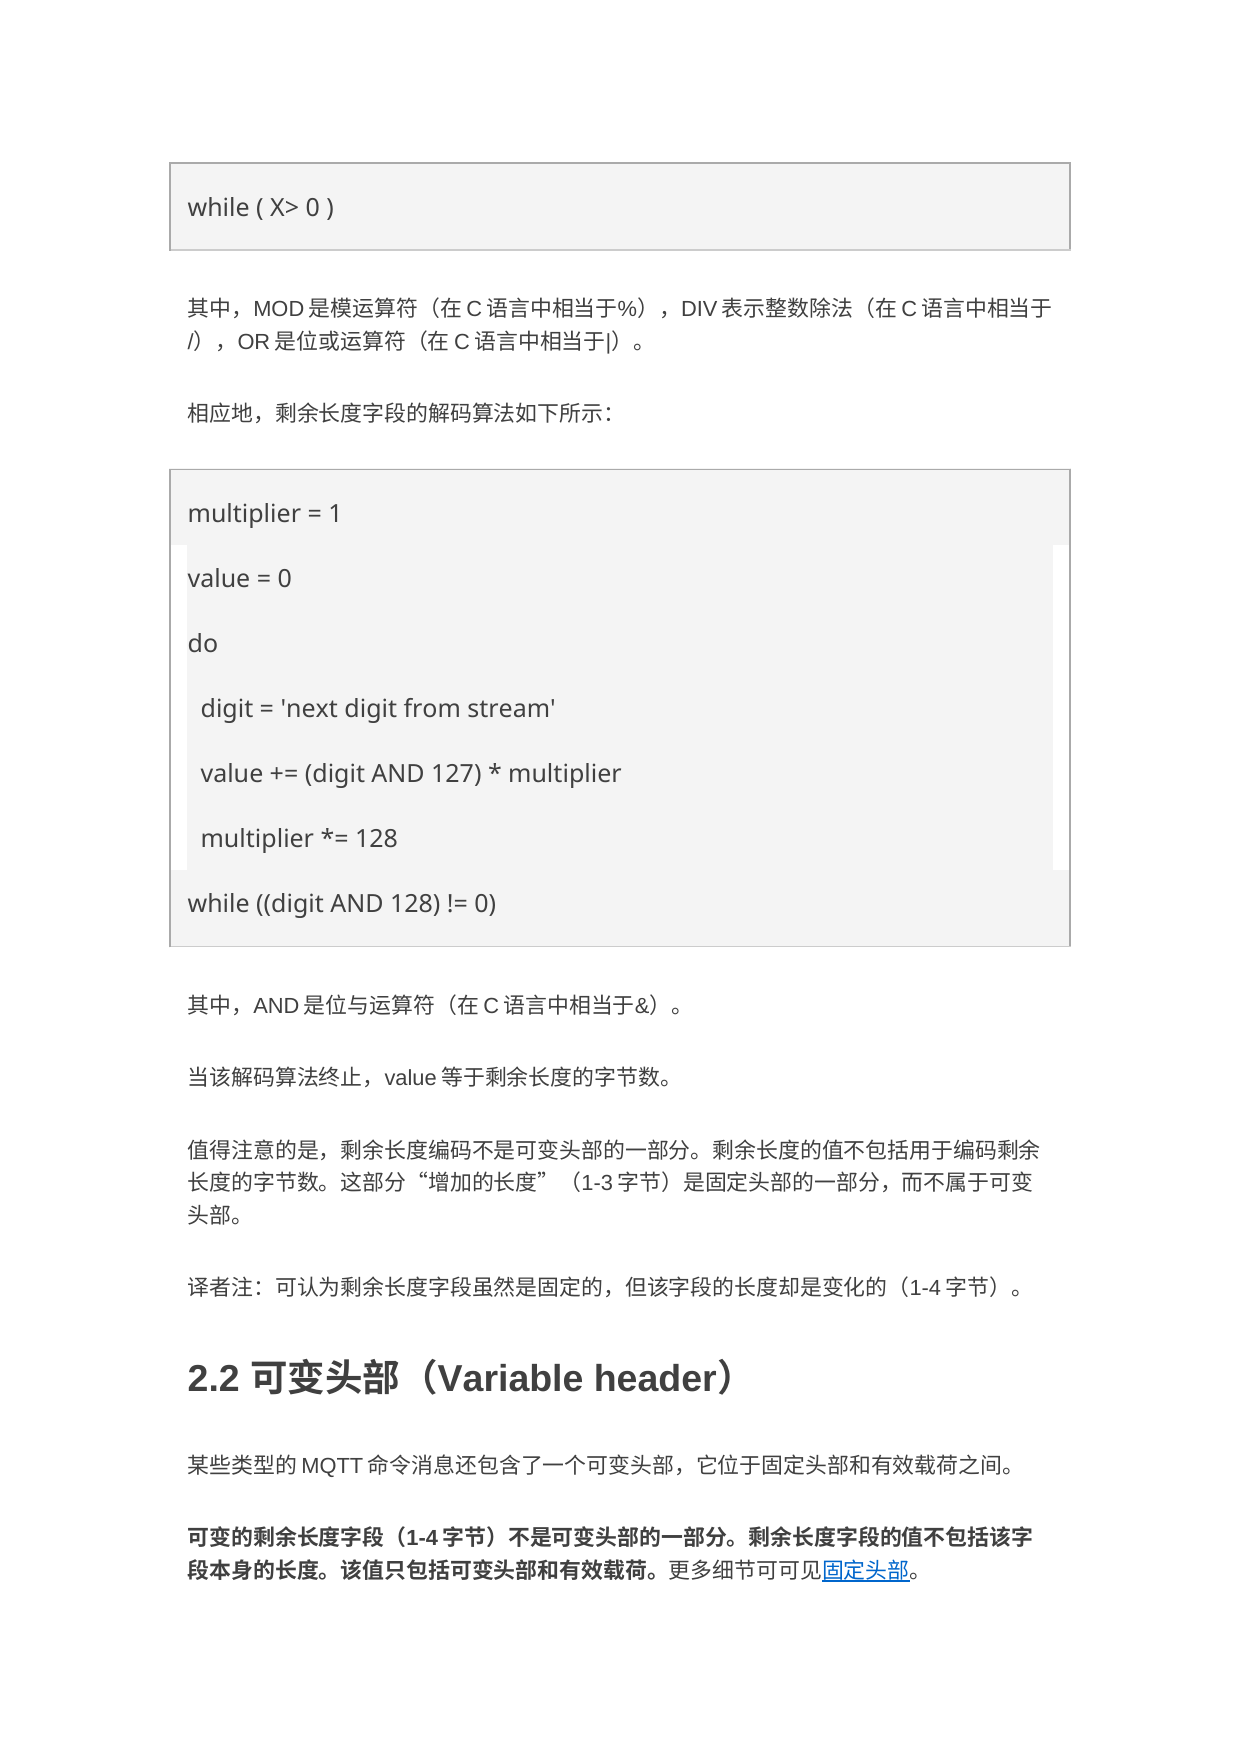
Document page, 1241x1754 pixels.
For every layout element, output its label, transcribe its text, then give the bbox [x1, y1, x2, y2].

text 值得注意的是，剩余长度编码不是可变头部的一部分。剩余长度的值不包括用于编码剩余长度的字节数。这部分“增加的长度”（1-3字节）是固定头部的一部分，而不属于可变头部。 [187, 1132, 1053, 1230]
text do [187, 610, 1053, 675]
text 可变的剩余长度字段（1-4字节）不是可变头部的一部分。剩余长度字段的值不包括该字段本身的长度。该值只包括可变头部和有效载荷。更多细节可可见固定头部。 [187, 1520, 1053, 1585]
text multiplier *= 128 [187, 805, 1053, 858]
text 某些类型的MQTT命令消息还包含了一个可变头部，它位于固定头部和有效载荷之间。 [187, 1447, 1053, 1480]
text multiplier = 1 [171, 470, 1069, 545]
text digit = 'next digit from stream' [187, 675, 1053, 740]
text 当该解码算法终止，value等于剩余长度的字节数。 [187, 1060, 1053, 1092]
text 相应地，剩余长度字段的解码算法如下所示： [187, 396, 1053, 428]
text while ((digit AND 128) != 0) [171, 858, 1069, 946]
text 译者注：可认为剩余长度字段虽然是固定的，但该字段的长度却是变化的（1-4字节）。 [187, 1270, 1053, 1302]
text while ( X> 0 ) [171, 164, 1069, 249]
text 其中，MOD是模运算符（在C语言中相当于%），DIV表示整数除法（在C语言中相当于/），OR是位或运算符（在C语言中相当于|）。 [187, 291, 1053, 356]
text 其中，AND是位与运算符（在C语言中相当于&）。 [187, 987, 1053, 1020]
text value = 0 [187, 545, 1053, 610]
text 2.2 可变头部（Variable header） [187, 1342, 1053, 1407]
text value += (digit AND 127) * multiplier [187, 740, 1053, 805]
